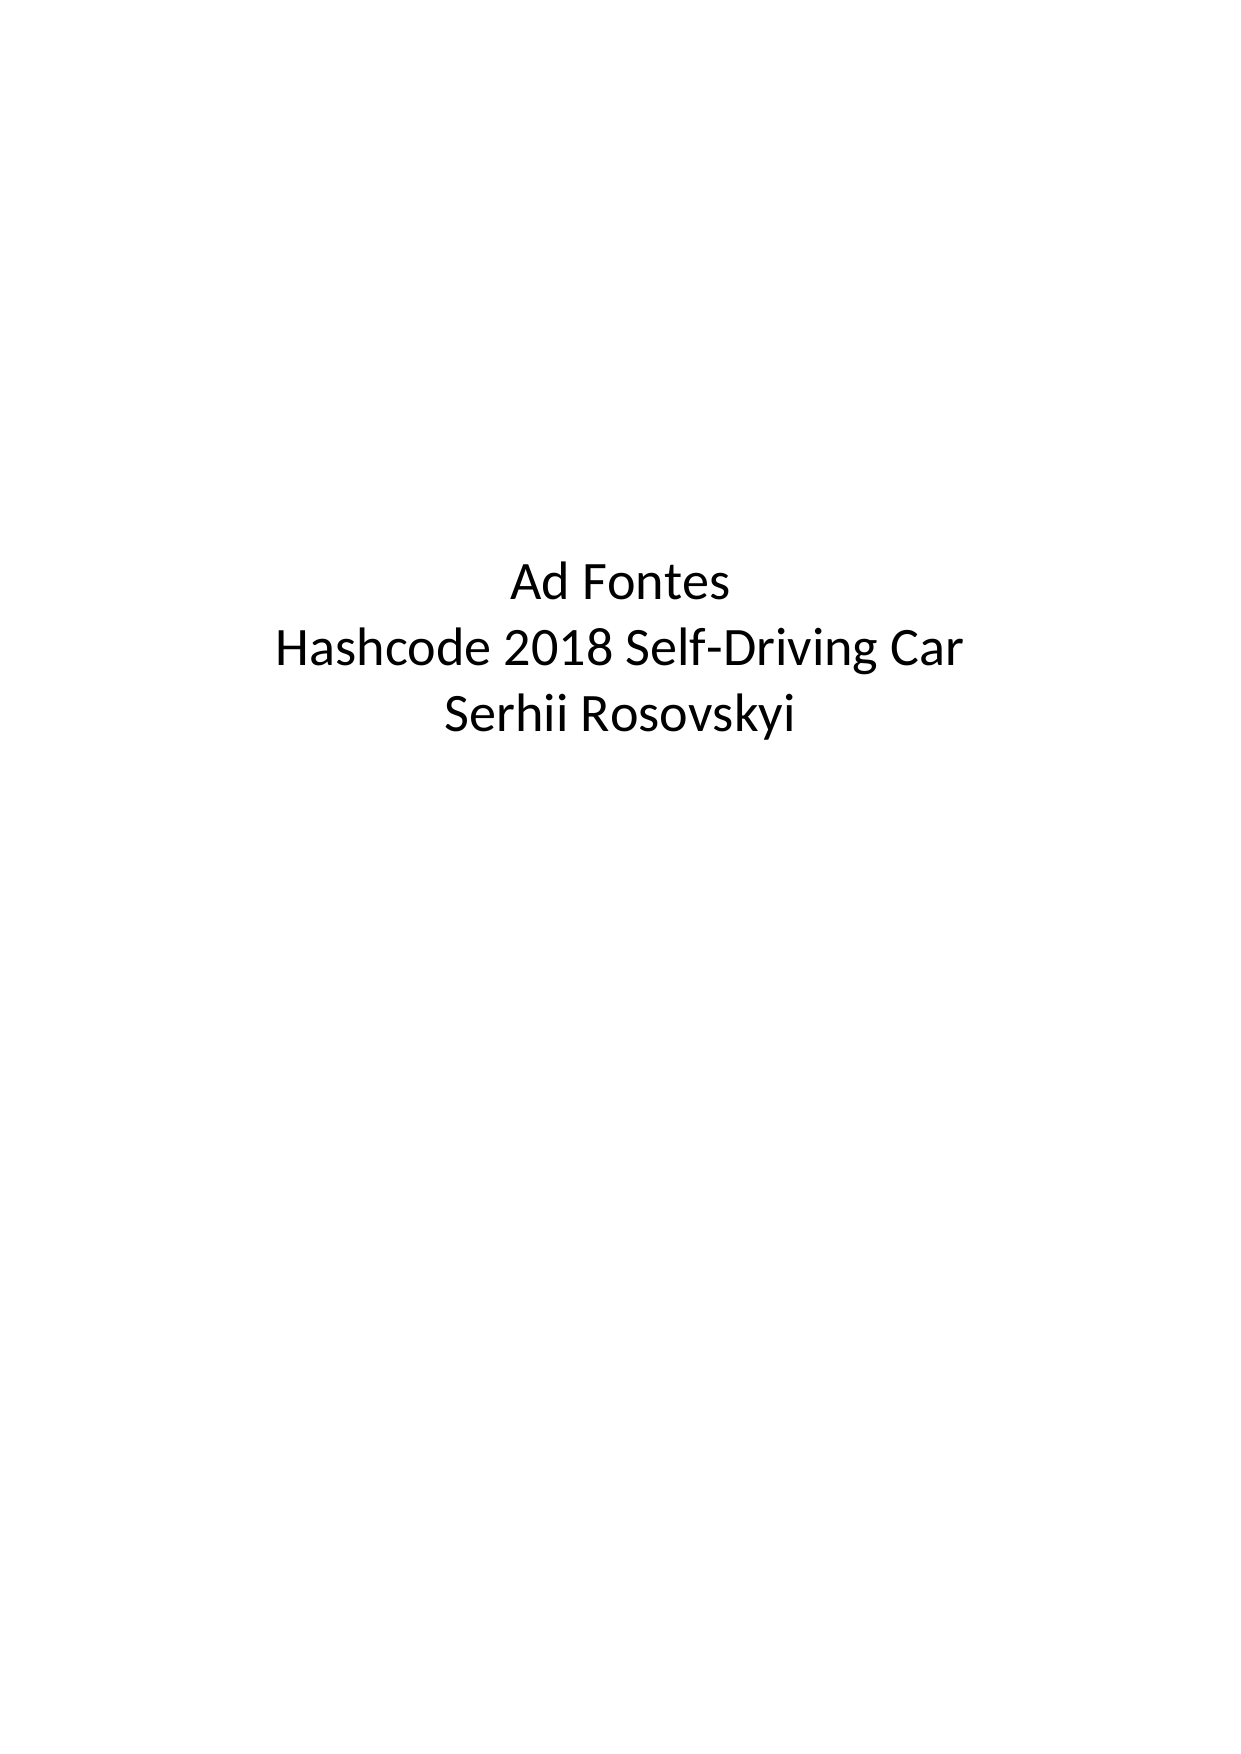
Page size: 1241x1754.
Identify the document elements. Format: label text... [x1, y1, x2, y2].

text Serhii Rosovskyi [150, 679, 1090, 745]
text Hashcode 2018 Self-Driving Car [150, 613, 1090, 679]
text Ad Fontes [150, 547, 1090, 613]
